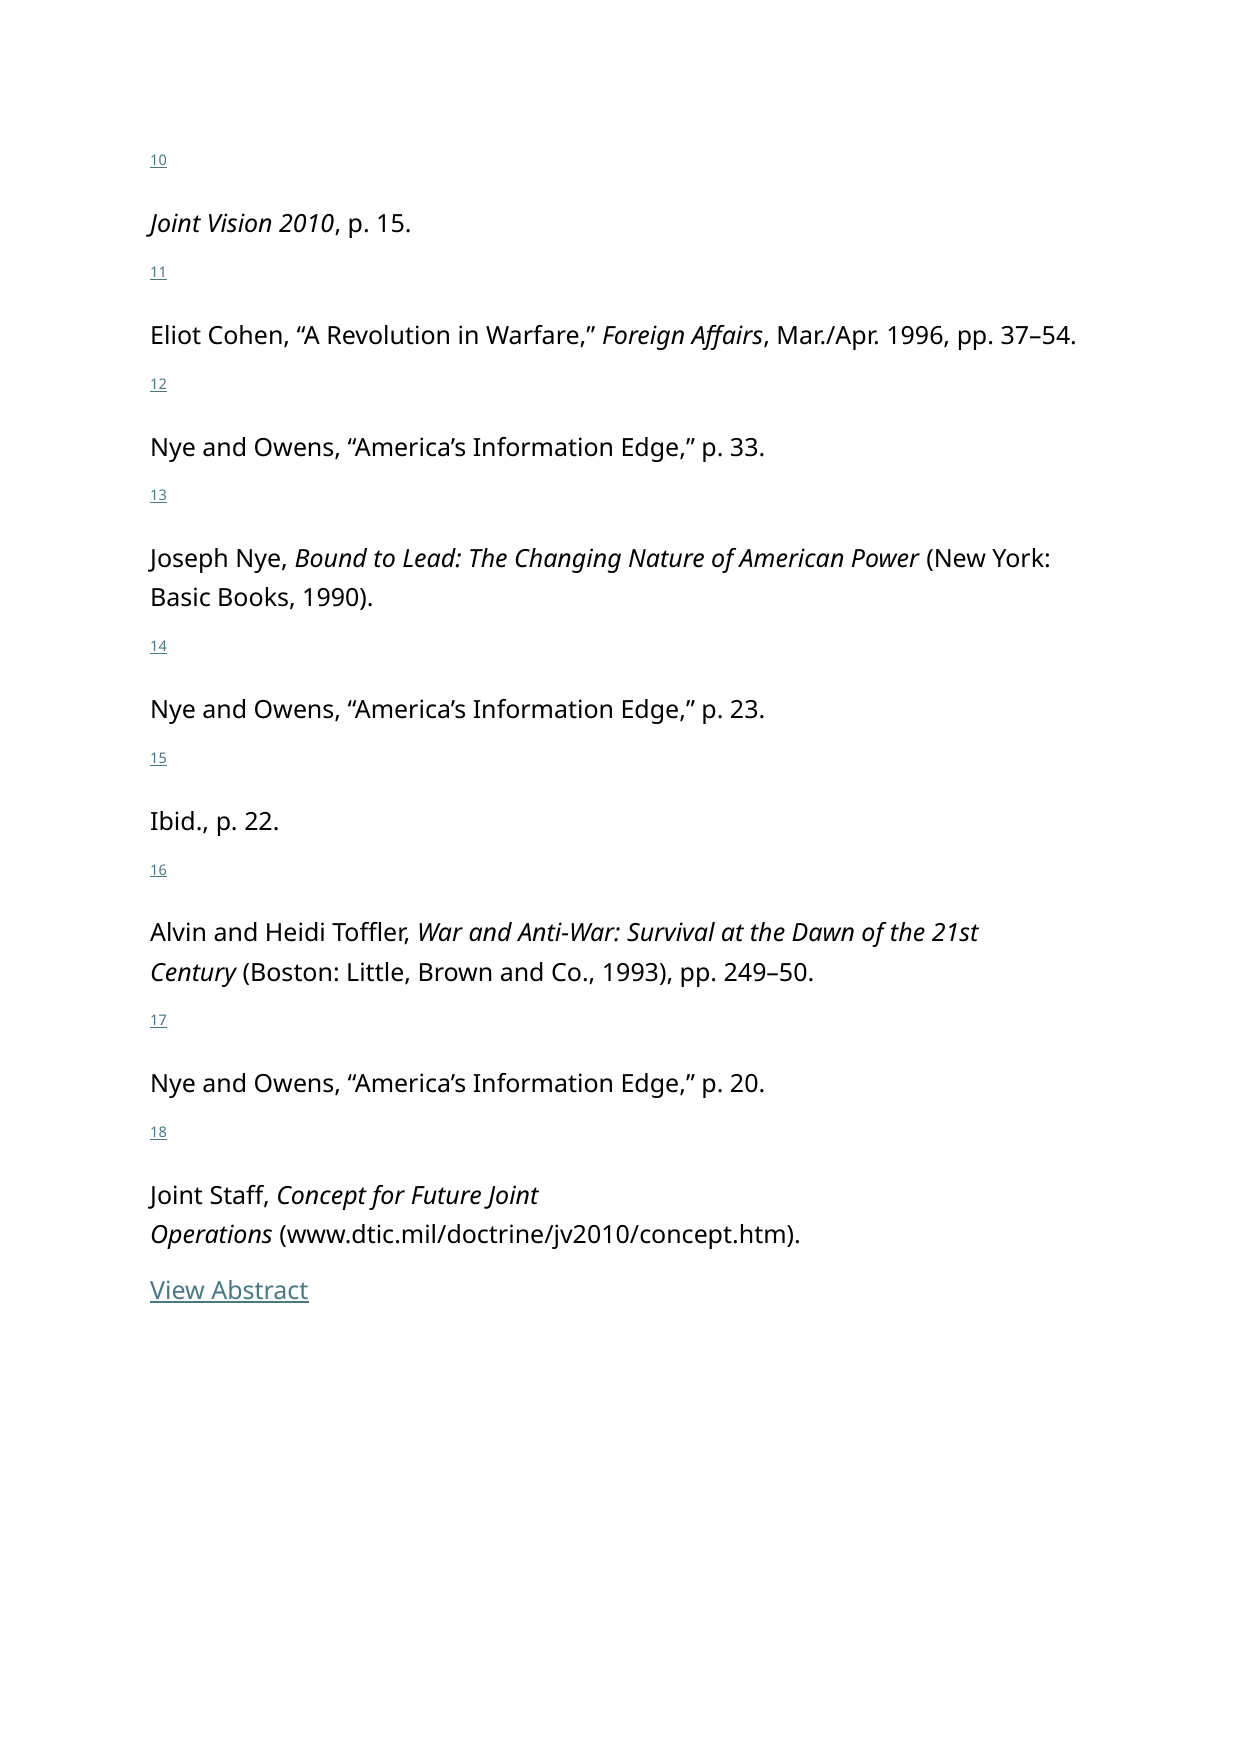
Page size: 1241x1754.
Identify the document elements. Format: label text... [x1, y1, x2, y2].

text Eliot Cohen, “A Revolution in Warfare,” Foreign Affairs, Mar./Apr. 1996, pp. 37–54. [150, 317, 1090, 352]
text 16 [150, 859, 1090, 893]
text Alvin and Heidi Toffler, War and Anti-War: Survival at the Dawn of the 21st Century (Boston: Little, Brown and Co., 1993), pp. 249–50. [150, 915, 1090, 988]
text Ibid., p. 22. [150, 803, 1090, 837]
text 13 [150, 485, 1090, 519]
text View Abstract [150, 1272, 1090, 1307]
text Nye and Owens, “America’s Information Edge,” p. 23. [150, 692, 1090, 726]
text 18 [150, 1122, 1090, 1156]
text 17 [150, 1010, 1090, 1044]
text Nye and Owens, “America’s Information Edge,” p. 33. [150, 429, 1090, 463]
text 14 [150, 636, 1090, 670]
text Joint Staff, Concept for Future Joint Operations (www.dtic.mil/doctrine/jv2010/concept.htm). [150, 1177, 1090, 1251]
text Joint Vision 2010, p. 15. [150, 206, 1090, 240]
text Nye and Owens, “America’s Information Edge,” p. 20. [150, 1066, 1090, 1100]
text 15 [150, 747, 1090, 782]
text Joseph Nye, Bound to Lead: The Changing Nature of American Power (New York: Basic Books, 1990). [150, 541, 1090, 614]
text 10 [150, 150, 1090, 184]
text 12 [150, 373, 1090, 407]
text 11 [150, 262, 1090, 296]
